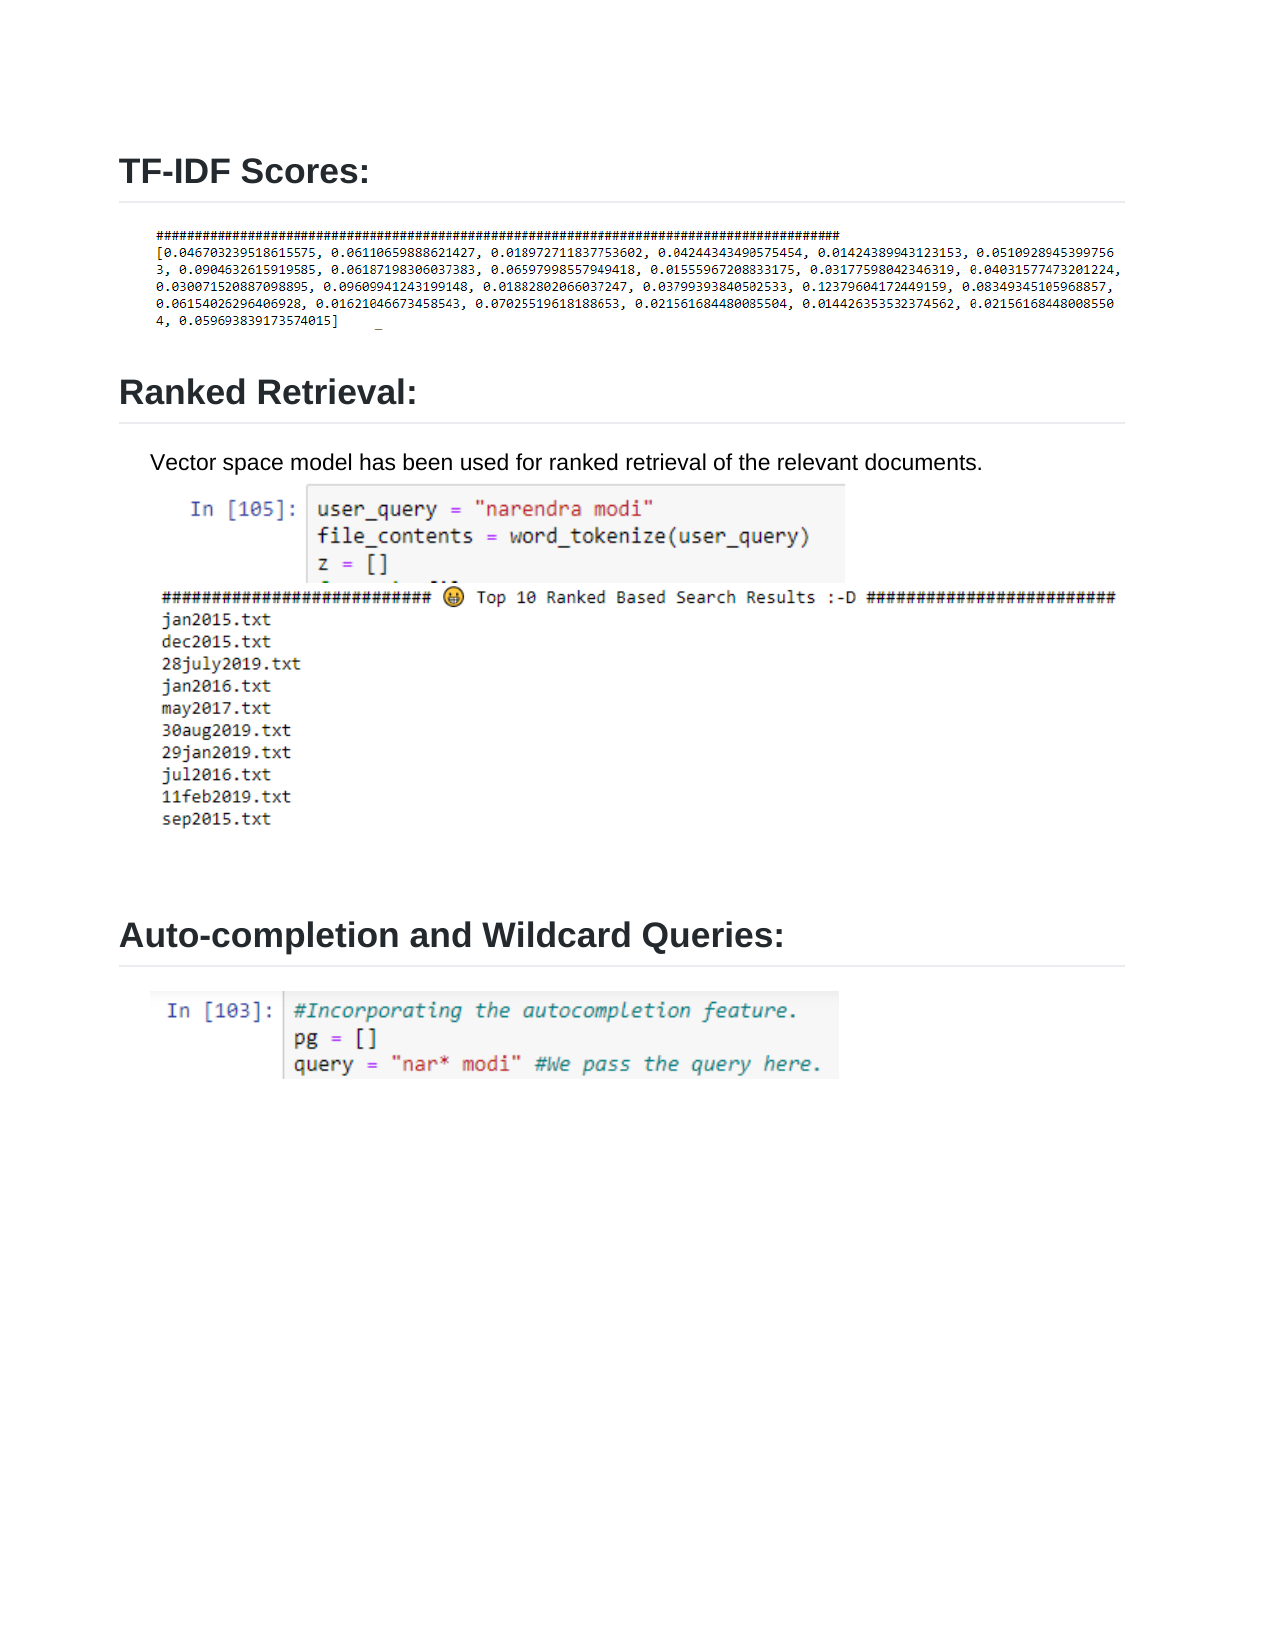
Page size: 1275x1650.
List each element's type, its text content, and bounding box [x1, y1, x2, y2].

subtitle Auto-completion and Wildcard Queries: [119, 914, 1125, 965]
picture [150, 991, 839, 1079]
picture [150, 479, 846, 583]
text Vector space model has been used for ranked retrieval of the relevant documents. [150, 449, 1125, 475]
subtitle TF-IDF Scores: [119, 150, 1125, 201]
picture [150, 227, 1125, 330]
subtitle Ranked Retrieval: [119, 371, 1125, 422]
picture [150, 586, 1125, 843]
